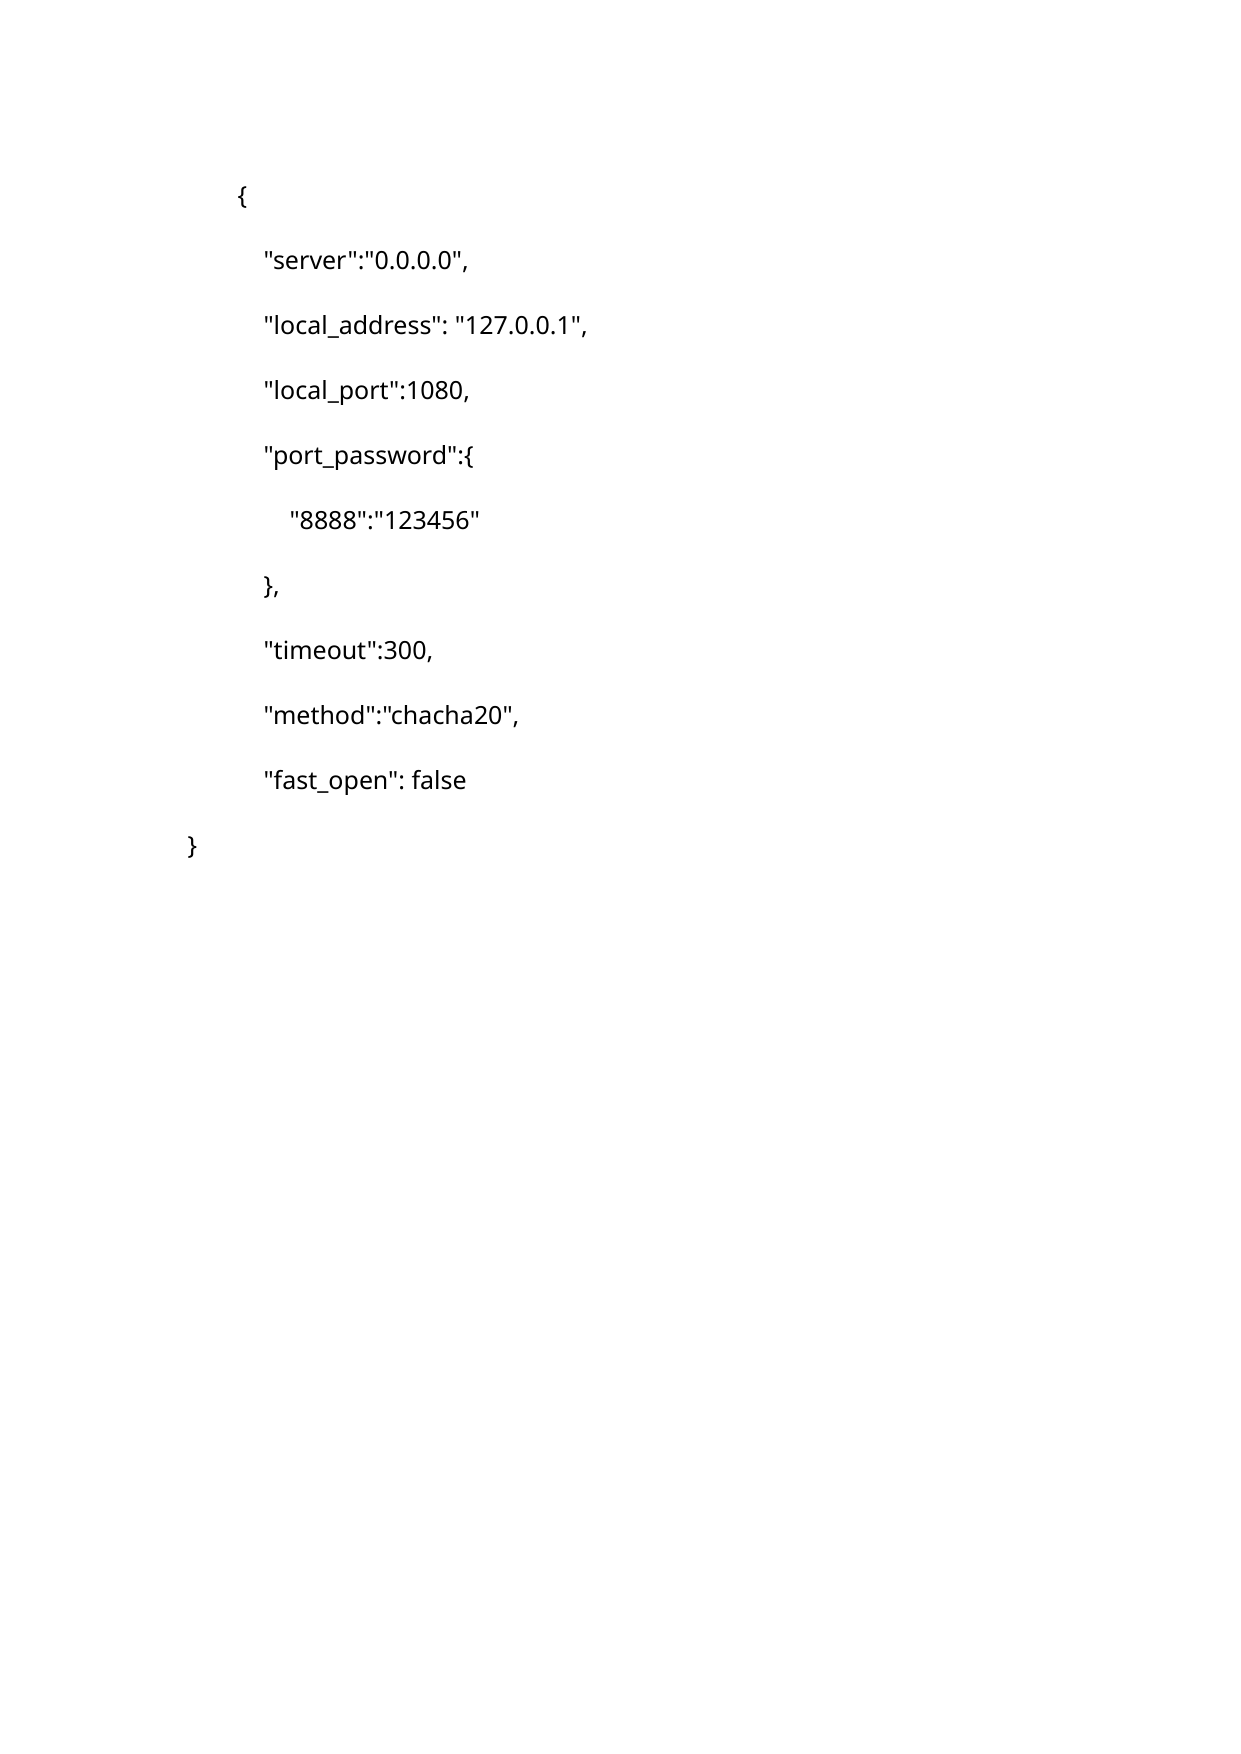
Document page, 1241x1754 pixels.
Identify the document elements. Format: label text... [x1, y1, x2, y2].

text "local_address": "127.0.0.1", [187, 292, 1053, 357]
text } [187, 812, 1053, 877]
text "fast_open": false [187, 747, 1053, 812]
text }, [187, 552, 1053, 617]
text "8888":"123456" [187, 487, 1053, 552]
text "method":"chacha20", [187, 682, 1053, 747]
text "port_password":{ [187, 422, 1053, 487]
text "local_port":1080, [187, 357, 1053, 422]
text { [187, 162, 1053, 227]
text "server":"0.0.0.0", [187, 227, 1053, 292]
text "timeout":300, [187, 617, 1053, 682]
